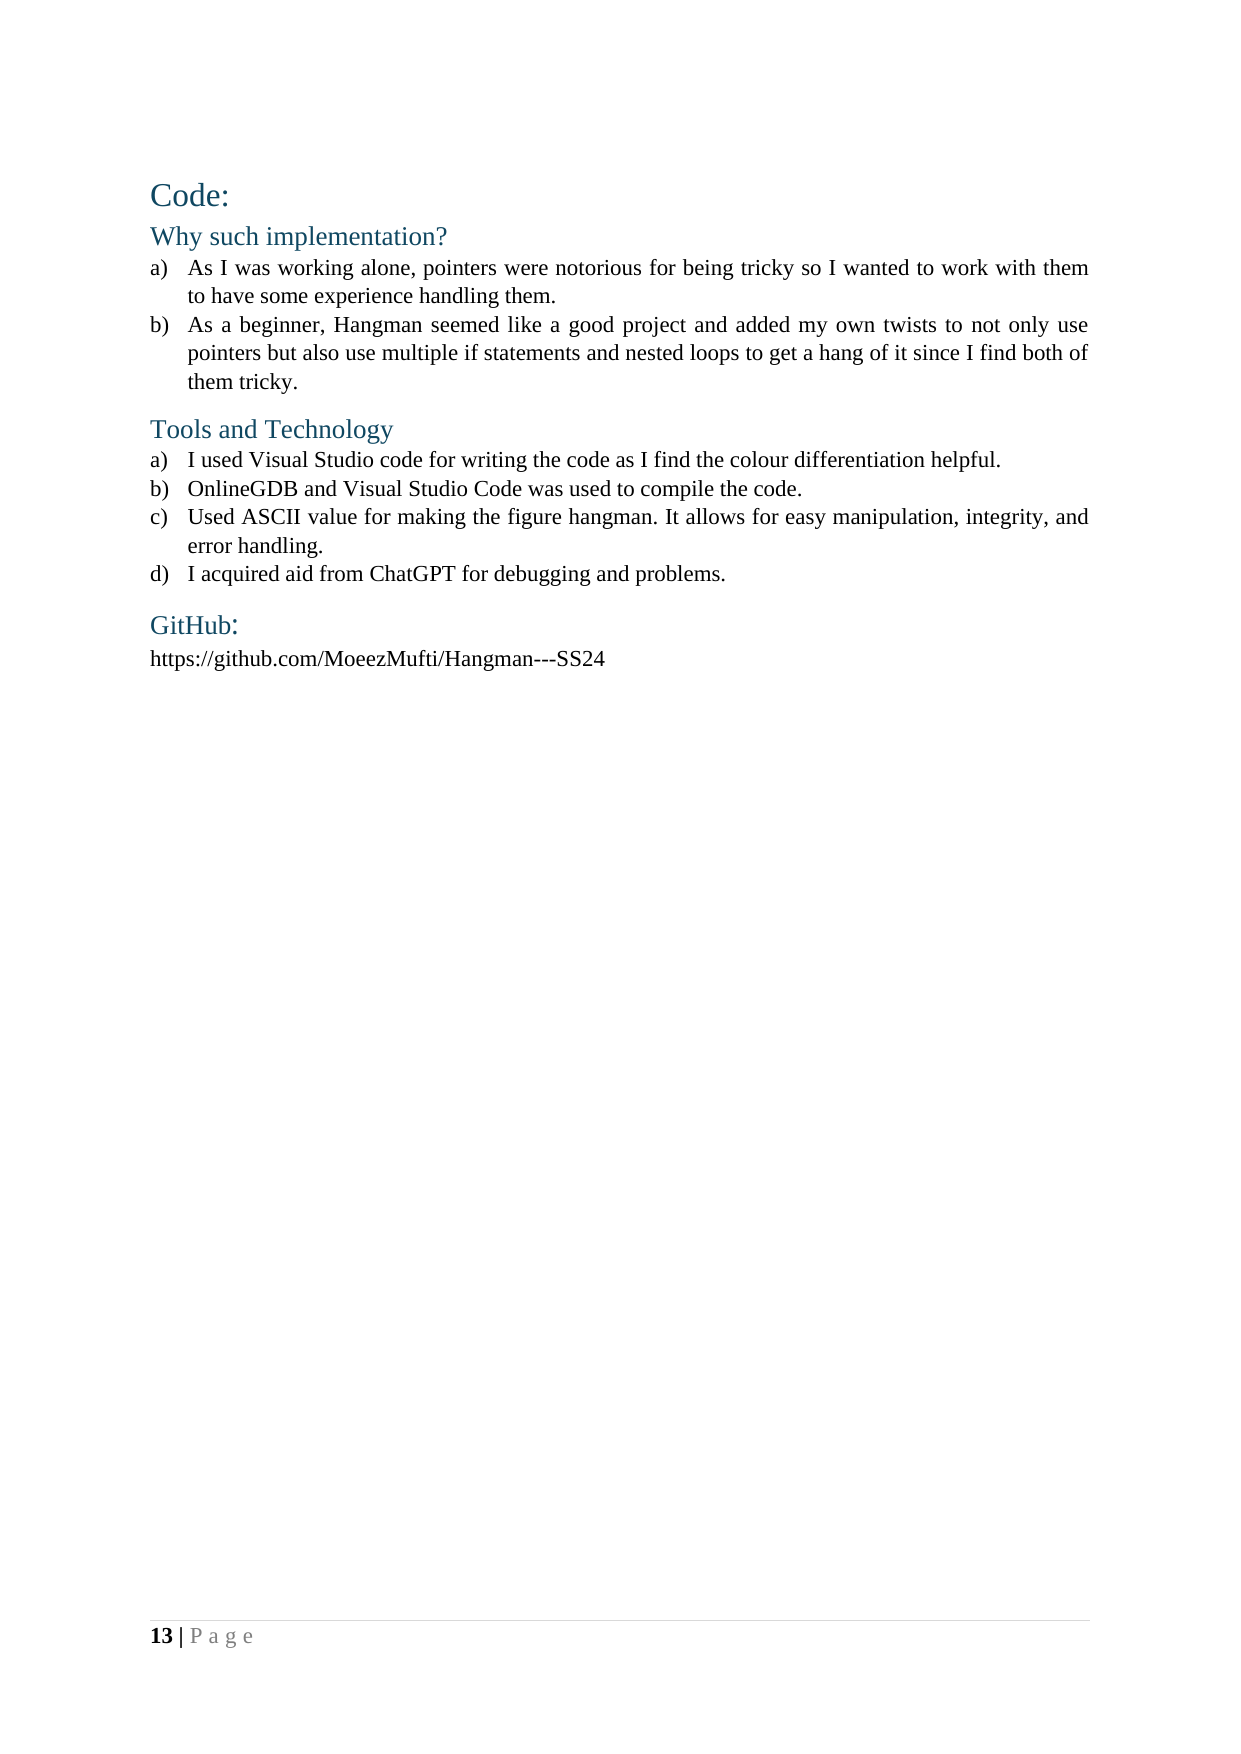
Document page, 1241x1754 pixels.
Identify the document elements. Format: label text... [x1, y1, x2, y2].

subtitle Why such implementation? [150, 221, 1090, 252]
list I used Visual Studio code for writing the code as I find the colour differentiation helpful. [150, 446, 1090, 473]
subtitle Code: [150, 175, 1090, 213]
list I acquired aid from ChatGPT for debugging and problems. [150, 560, 1090, 587]
list Used ASCII value for making the figure hangman. It allows for easy manipulation, integrity, and error handling. [150, 503, 1090, 558]
list As a beginner, Hangman seemed like a good project and added my own twists to not only use pointers but also use multiple if statements and nested loops to get a hang of it since I find both of them tricky. [150, 311, 1090, 394]
list OnlineGDB and Visual Studio Code was used to compile the code. [150, 475, 1090, 501]
subtitle Tools and Technology [150, 413, 1090, 444]
list As I was working alone, pointers were notorious for being tricky so I wanted to work with them to have some experience handling them. [150, 254, 1090, 309]
text https://github.com/MoeezMufti/Hangman---SS24 [150, 645, 1090, 671]
subtitle GitHub: [150, 605, 1090, 642]
